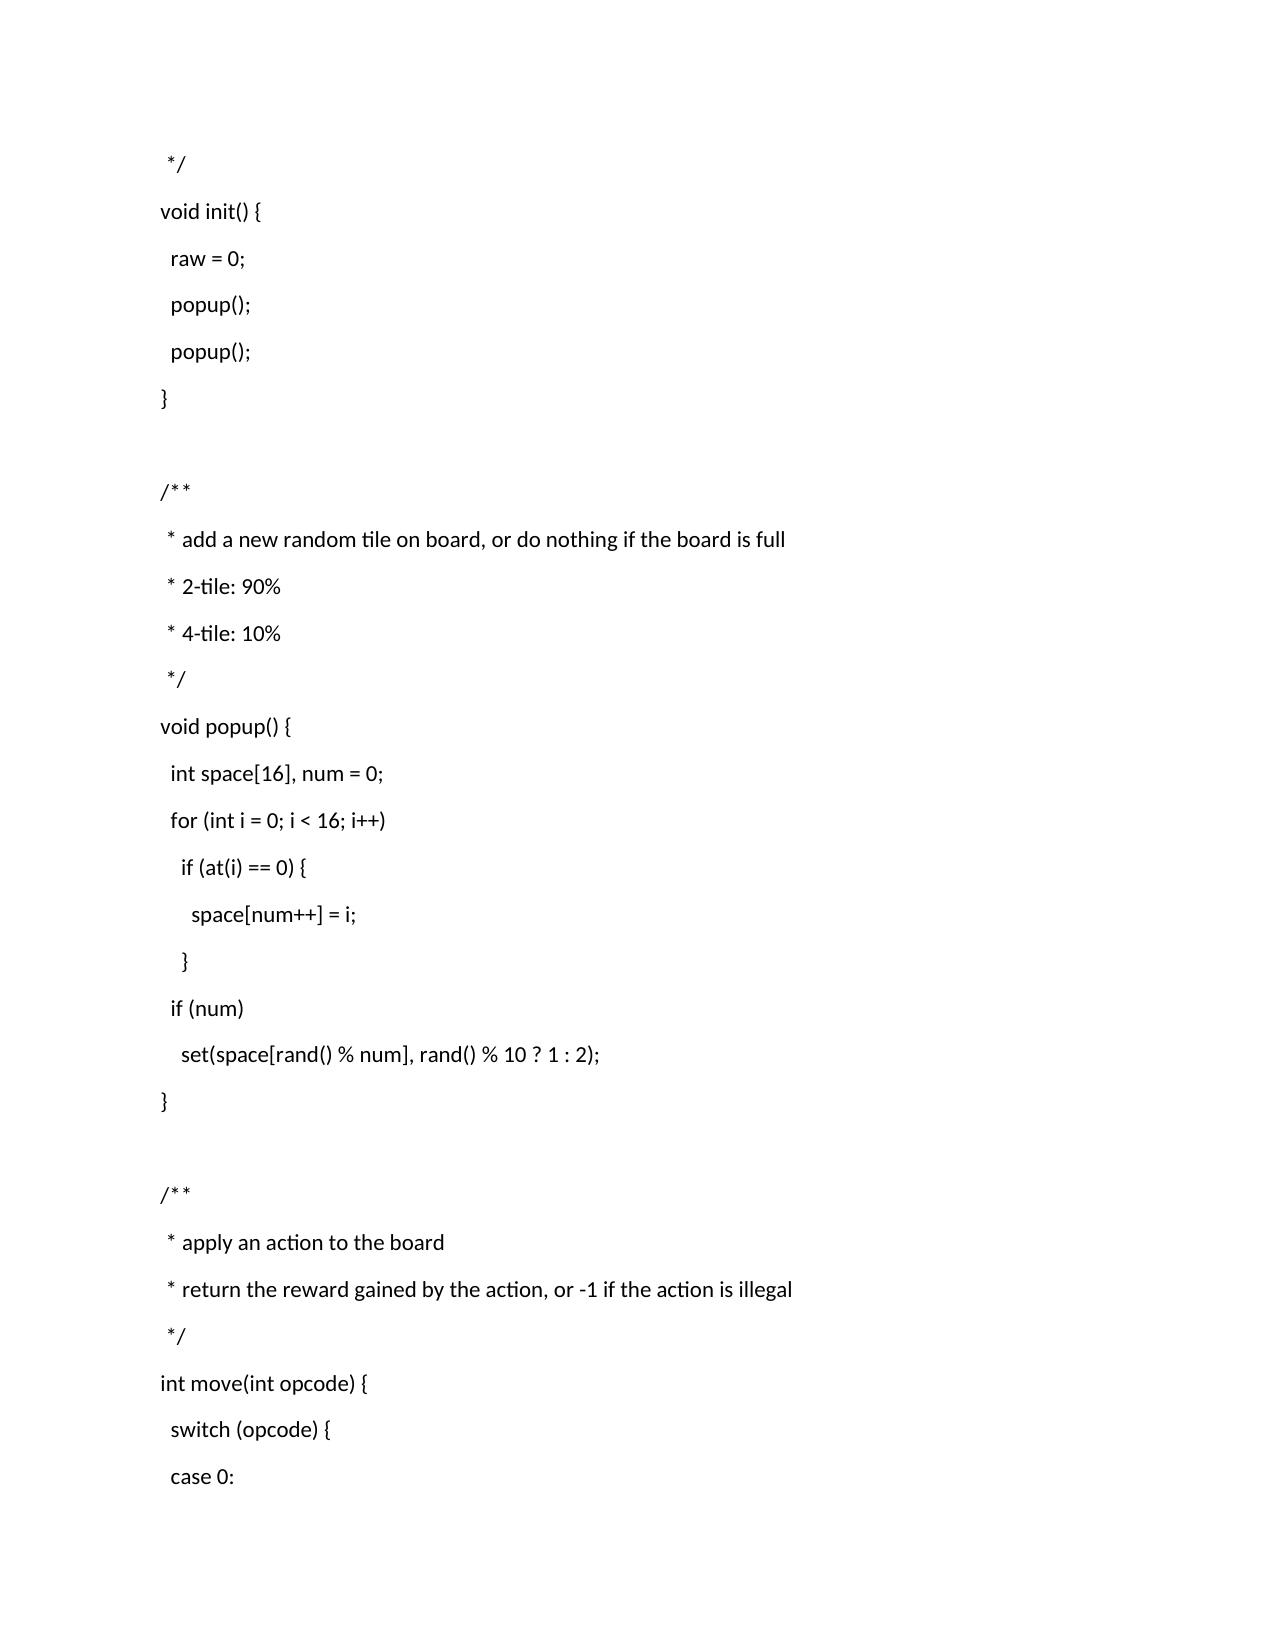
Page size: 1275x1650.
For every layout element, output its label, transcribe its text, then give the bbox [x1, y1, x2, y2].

text for (int i = 0; i < 16; i++) [150, 806, 1125, 834]
text } [150, 1087, 1125, 1116]
text if (at(i) == 0) { [150, 853, 1125, 881]
text * apply an action to the board [150, 1228, 1125, 1256]
text space[num++] = i; [150, 900, 1125, 928]
text popup(); [150, 337, 1125, 366]
text * 2-tile: 90% [150, 572, 1125, 600]
text * return the reward gained by the action, or -1 if the action is illegal [150, 1275, 1125, 1303]
text switch (opcode) { [150, 1416, 1125, 1444]
text } [150, 384, 1125, 412]
text set(space[rand() % num], rand() % 10 ? 1 : 2); [150, 1041, 1125, 1069]
text popup(); [150, 291, 1125, 319]
text /** [150, 1181, 1125, 1209]
text if (num) [150, 994, 1125, 1022]
text } [150, 947, 1125, 975]
text int space[16], num = 0; [150, 759, 1125, 787]
text */ [150, 1322, 1125, 1350]
text raw = 0; [150, 244, 1125, 272]
text void popup() { [150, 712, 1125, 741]
text /** [150, 478, 1125, 506]
text */ [150, 150, 1125, 178]
text void init() { [150, 197, 1125, 225]
text * add a new random tile on board, or do nothing if the board is full [150, 525, 1125, 553]
text */ [150, 666, 1125, 694]
text case 0: [150, 1462, 1125, 1491]
text * 4-tile: 10% [150, 619, 1125, 647]
text int move(int opcode) { [150, 1369, 1125, 1397]
